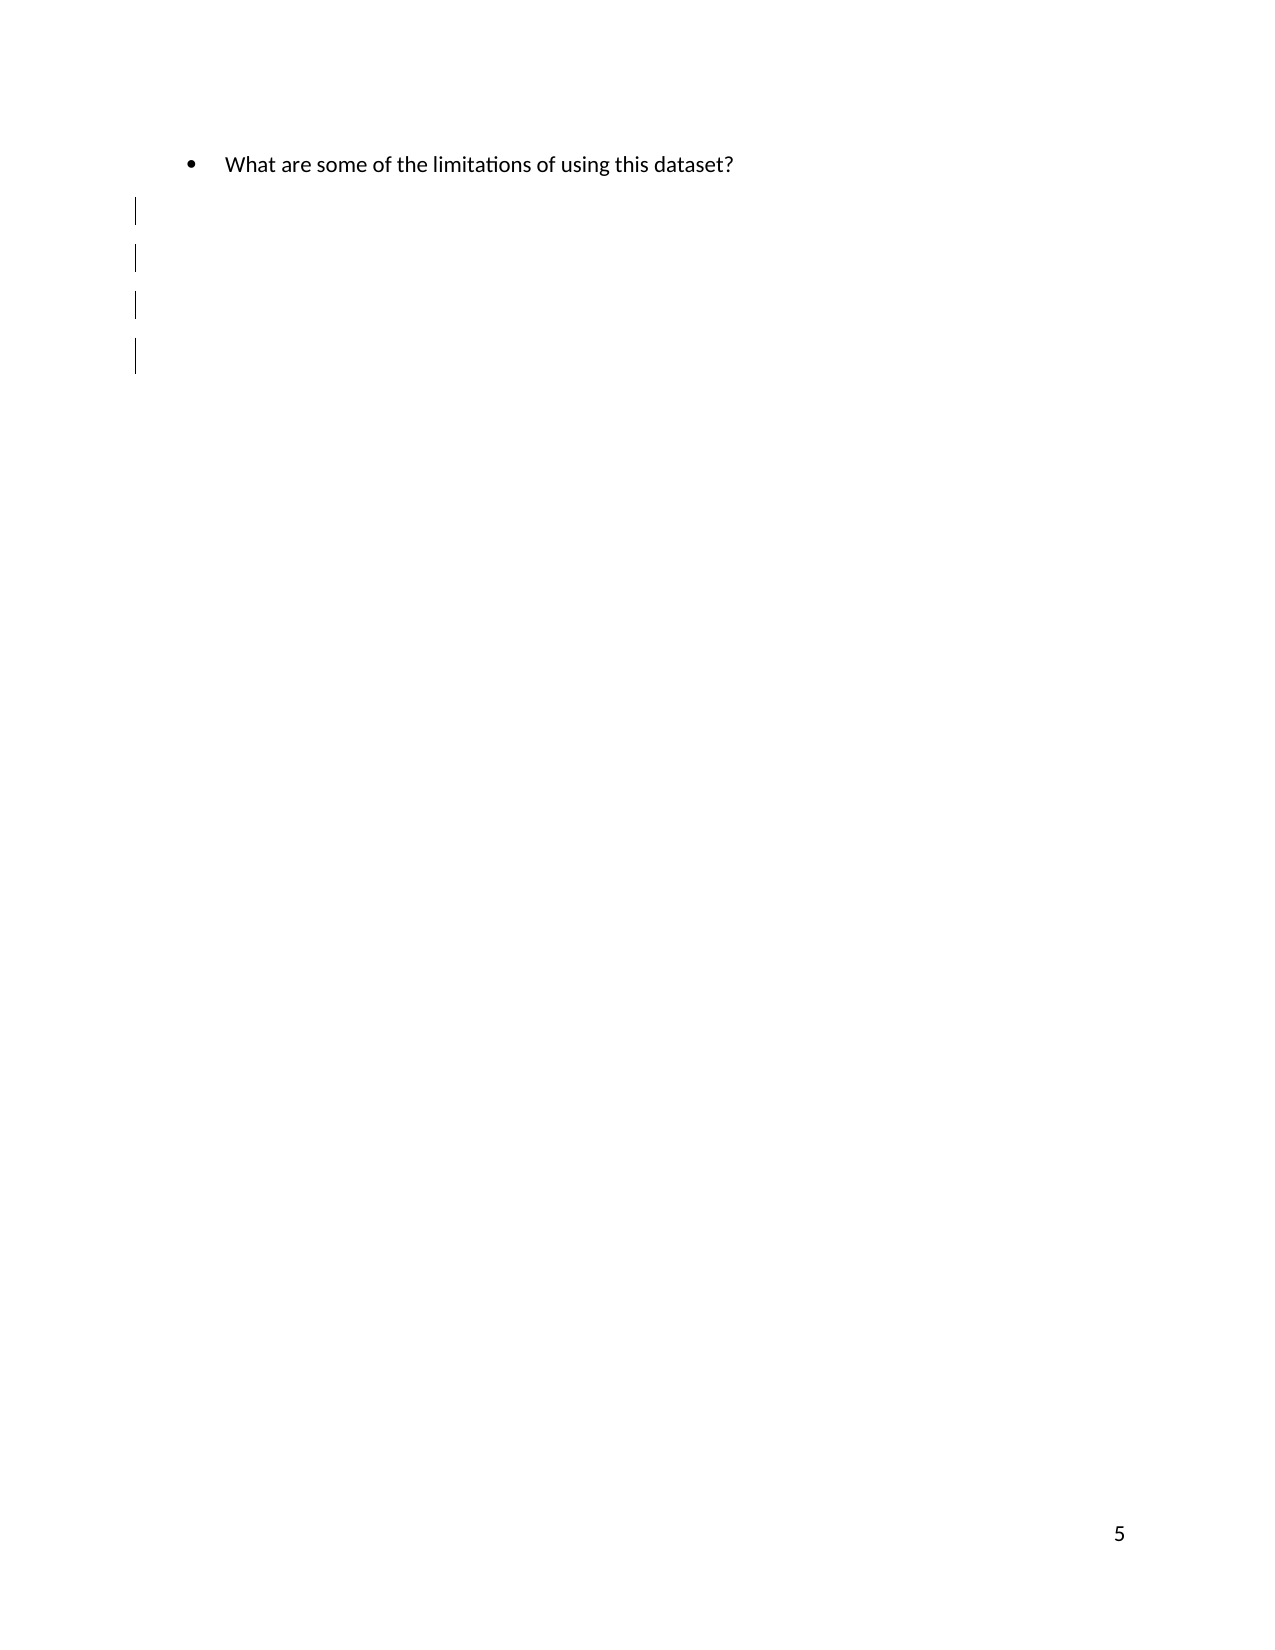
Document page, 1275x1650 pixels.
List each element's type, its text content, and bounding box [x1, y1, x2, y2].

list What are some of the limitations of using this dataset? [187, 150, 1125, 178]
